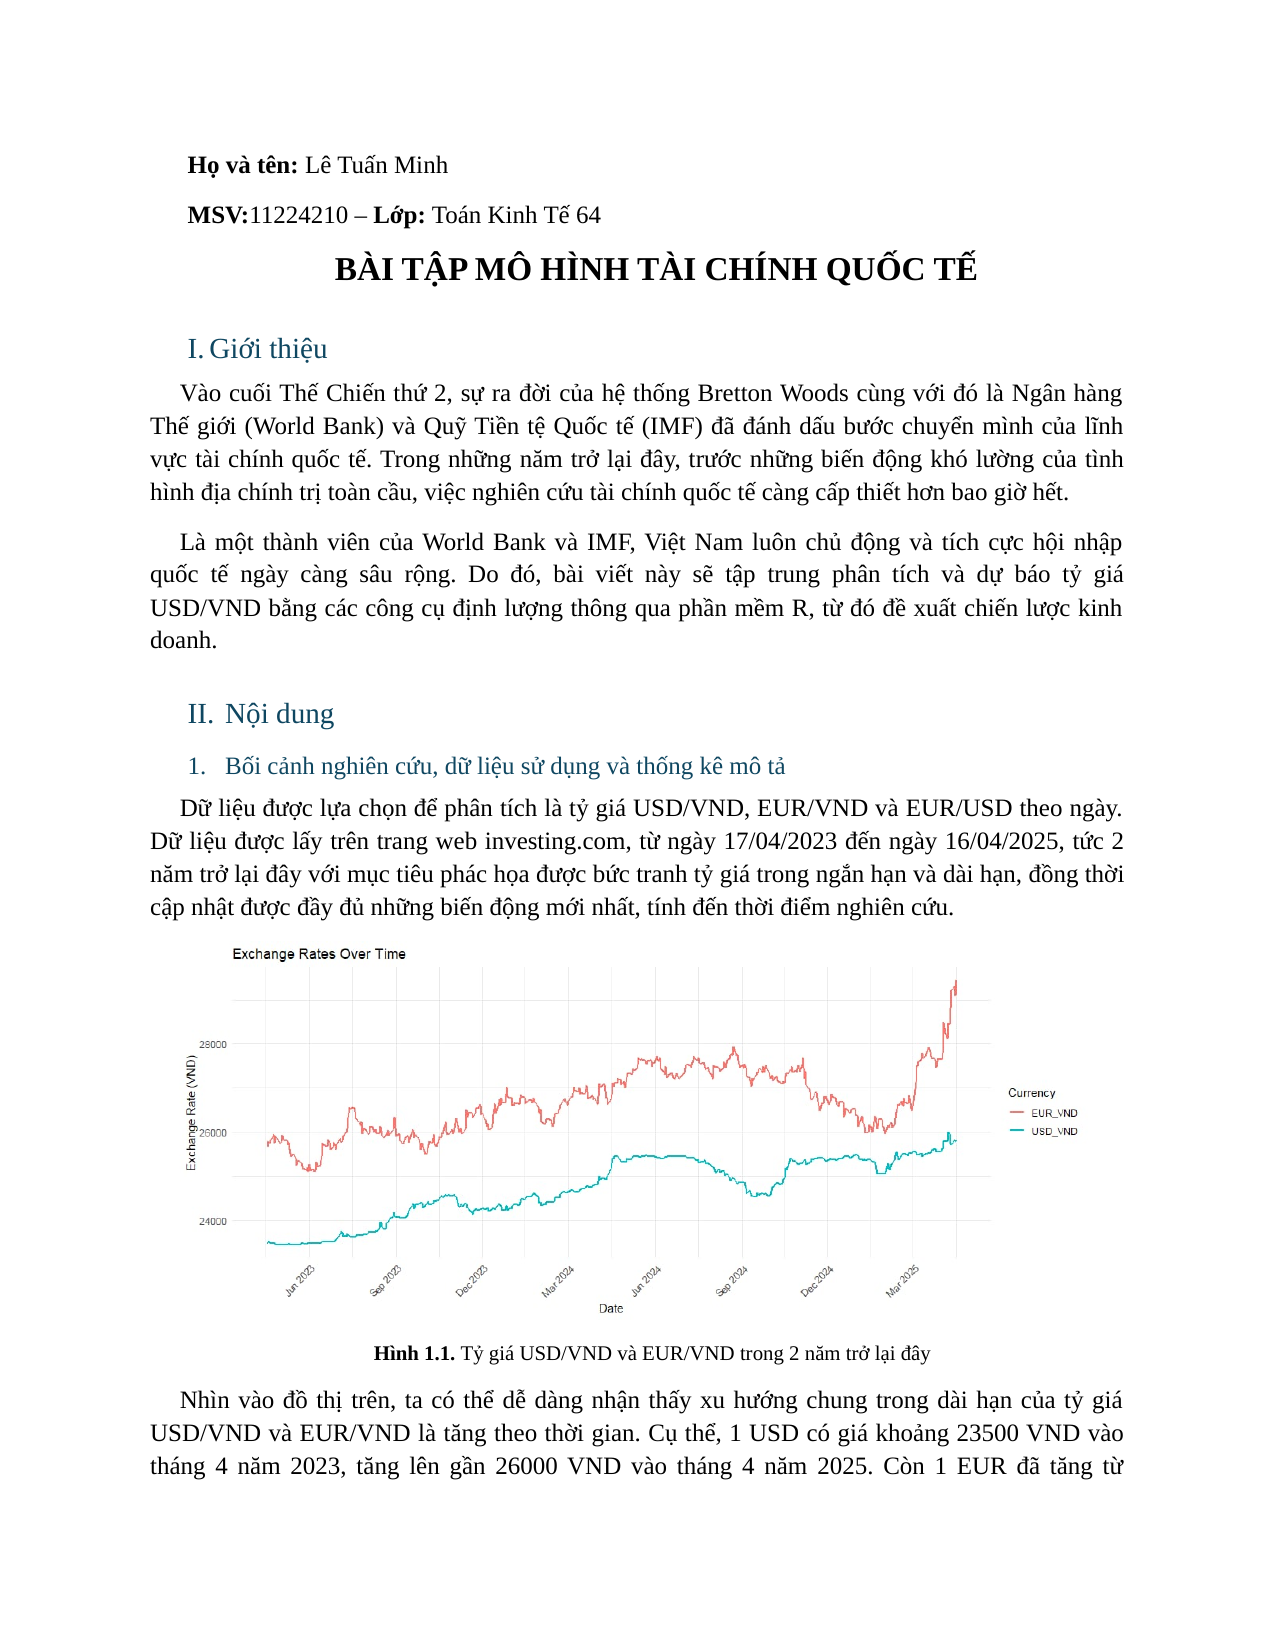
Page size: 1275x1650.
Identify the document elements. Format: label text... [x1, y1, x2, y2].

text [150, 1385, 1125, 1480]
text MSV:11224210 – Lớp: Toán Kinh Tế 64 [187, 200, 1125, 228]
subtitle Nội dung [187, 696, 1125, 730]
text Họ và tên: Lê Tuấn Minh [187, 150, 1125, 179]
subtitle Bối cảnh nghiên cứu, dữ liệu sử dụng và thống kê mô tả [187, 751, 1125, 780]
text Hình 1.1. Tỷ giá USD/VND và EUR/VND trong 2 năm trở lại đây [150, 1341, 1125, 1365]
picture [179, 941, 1088, 1320]
subtitle Giới thiệu [187, 331, 1125, 364]
text Dữ liệu được lựa chọn để phân tích là tỷ giá USD/VND, EUR/VND và EUR/USD theo ngày. Dữ liệu được lấy trên trang web investing.com, từ ngày 17/04/2023 đến ngày 16/04/2025, tức 2 năm trở lại đây với mục tiêu phác họa được bức tranh tỷ giá trong ngắn hạn và dài hạn, đồng thời cập nhật được đầy đủ những biến động mới nhất, tính đến thời điểm nghiên cứu. [150, 793, 1125, 921]
text Vào cuối Thế Chiến thứ 2, sự ra đời của hệ thống Bretton Woods cùng với đó là Ngân hàng Thế giới (World Bank) và Quỹ Tiền tệ Quốc tế (IMF) đã đánh dấu bước chuyển mình của lĩnh vực tài chính quốc tế. Trong những năm trở lại đây, trước những biến động khó lường của tình hình địa chính trị toàn cầu, việc nghiên cứu tài chính quốc tế càng cấp thiết hơn bao giờ hết. [150, 378, 1125, 506]
text Là một thành viên của World Bank và IMF, Việt Nam luôn chủ động và tích cực hội nhập quốc tế ngày càng sâu rộng. Do đó, bài viết này sẽ tập trung phân tích và dự báo tỷ giá USD/VND bằng các công cụ định lượng thông qua phần mềm R, từ đó đề xuất chiến lược kinh doanh. [150, 527, 1125, 654]
text BÀI TẬP MÔ HÌNH TÀI CHÍNH QUỐC TẾ [187, 249, 1125, 288]
